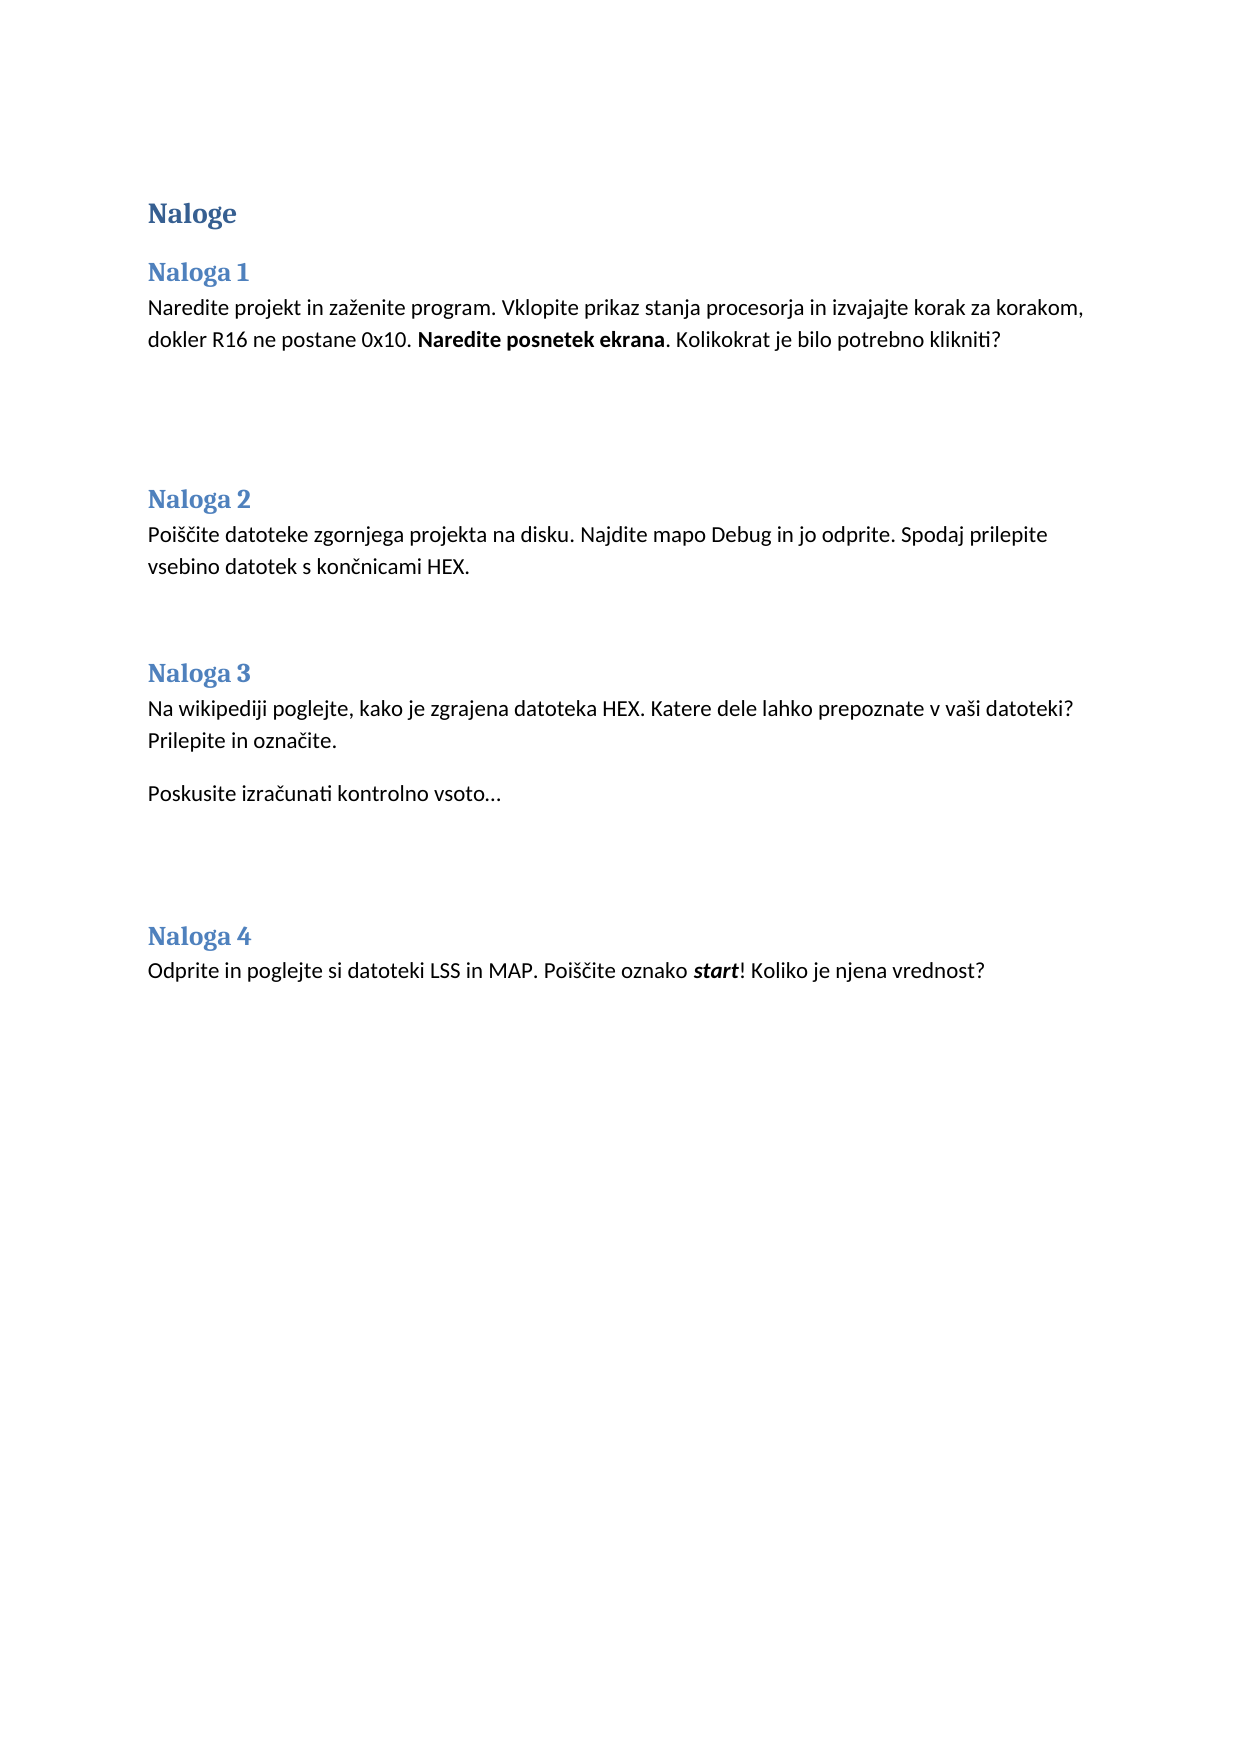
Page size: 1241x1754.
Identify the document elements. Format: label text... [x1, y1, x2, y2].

subtitle Naloge [148, 198, 1093, 231]
subtitle Naloga 4 [148, 921, 1093, 952]
text Poskusite izračunati kontrolno vsoto… [148, 779, 1093, 807]
subtitle Naloga 2 [148, 484, 1093, 515]
text Poiščite datoteke zgornjega projekta na disku. Najdite mapo Debug in jo odprite. Spodaj prilepite vsebino datotek s končnicami HEX. [148, 520, 1093, 580]
text Na wikipediji poglejte, kako je zgrajena datoteka HEX. Katere dele lahko prepoznate v vaši datoteki? Prilepite in označite. [148, 694, 1093, 754]
subtitle Naloga 1 [148, 257, 1093, 288]
text Naredite projekt in zaženite program. Vklopite prikaz stanja procesorja in izvajajte korak za korakom, dokler R16 ne postane 0x10. Naredite posnetek ekrana. Kolikokrat je bilo potrebno klikniti? [148, 293, 1093, 353]
subtitle Naloga 3 [148, 658, 1093, 689]
text Odprite in poglejte si datoteki LSS in MAP. Poiščite oznako start! Koliko je njena vrednost? [148, 956, 1093, 984]
